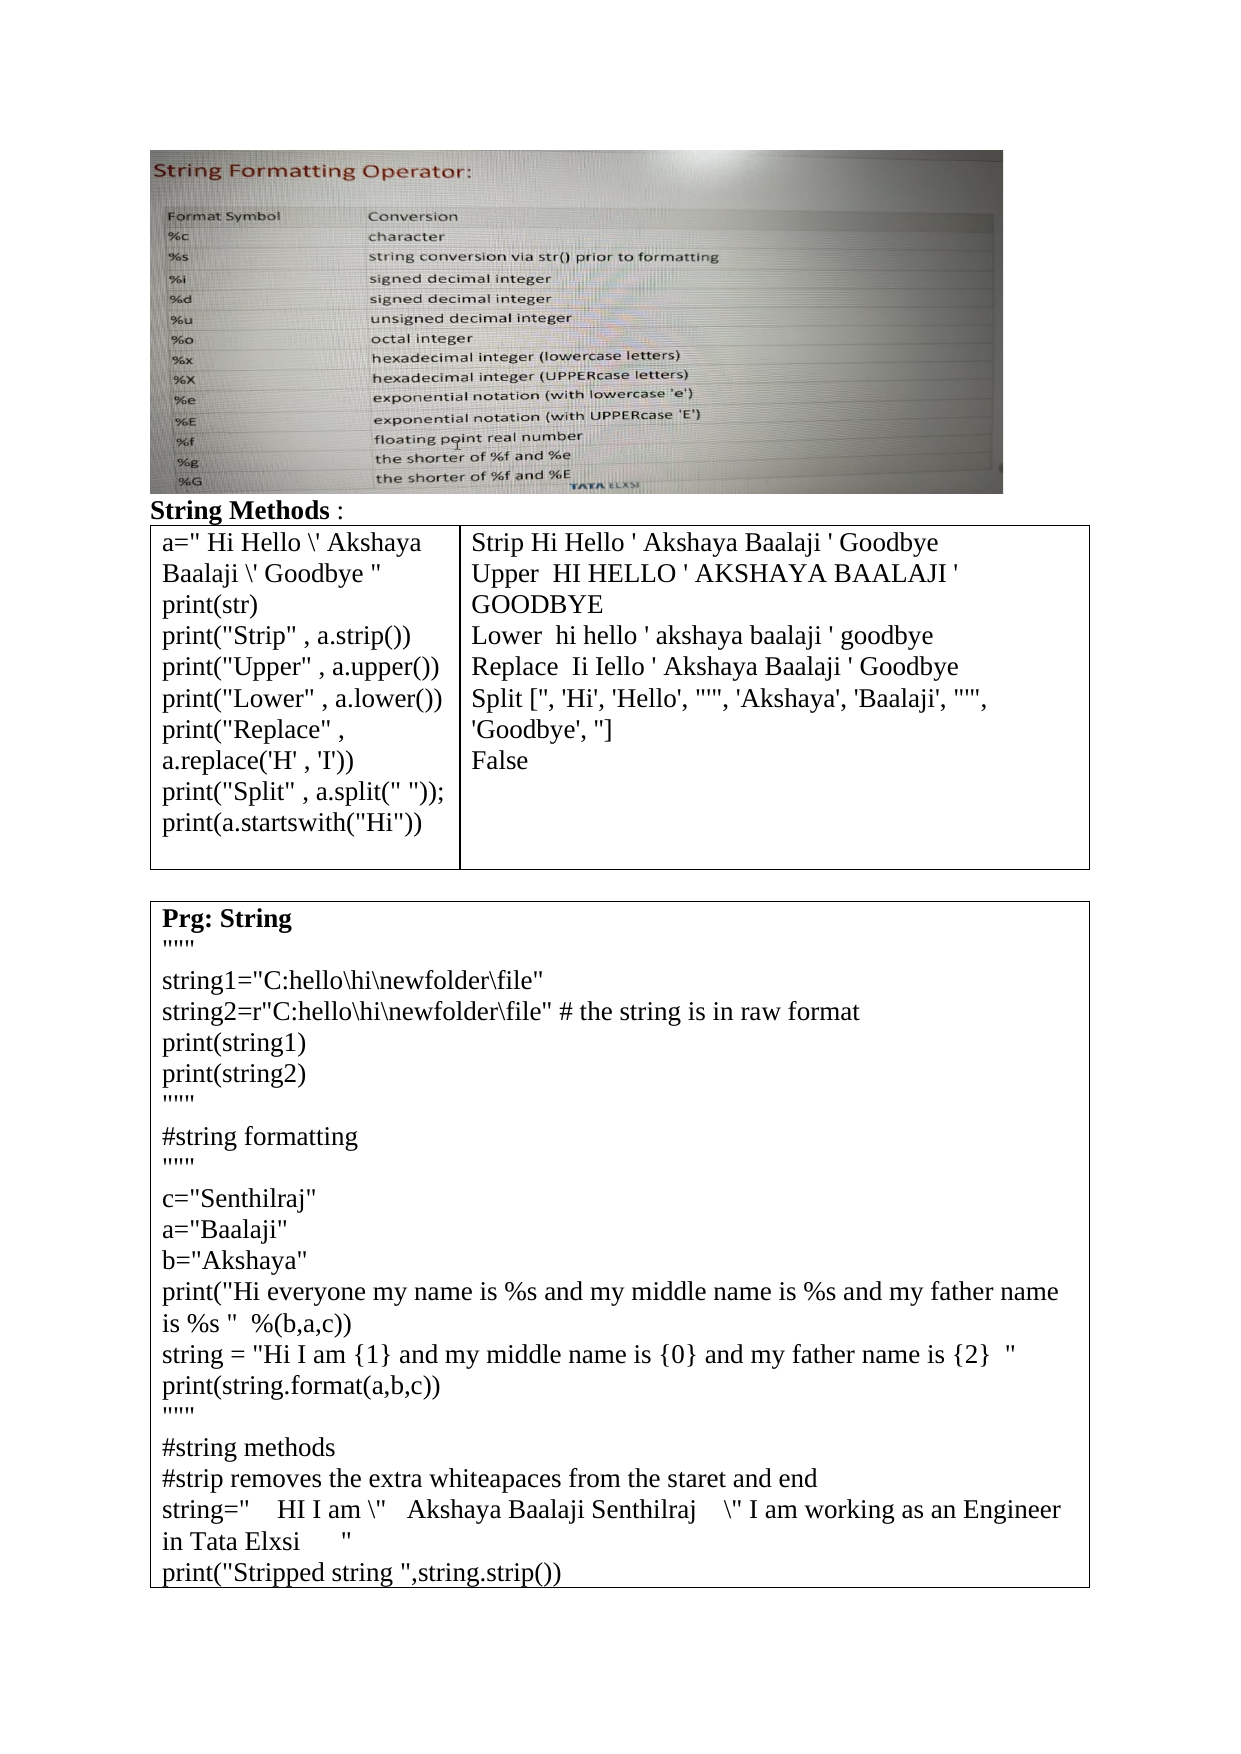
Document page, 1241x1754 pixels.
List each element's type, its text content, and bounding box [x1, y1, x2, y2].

table_header a=" Hi Hello \' Akshaya Baalaji \' Goodbye " print(str) print("Strip" , a.strip()) print("Upper" , a.upper()) print("Lower" , a.lower()) print("Replace" , a.replace('H' , 'I')) print("Split" , a.split(" ")); print(a.startswith("Hi")) [151, 526, 459, 868]
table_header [151, 902, 1089, 1587]
table_header Strip Hi Hello ' Akshaya Baalaji ' Goodbye Upper HI HELLO ' AKSHAYA BAALAJI ' GOODBYE Lower hi hello ' akshaya baalaji ' goodbye Replace Ii Iello ' Akshaya Baalaji ' Goodbye Split ['', 'Hi', 'Hello', "'", 'Akshaya', 'Baalaji', "'", 'Goodbye', ''] False [461, 526, 1089, 868]
text String Methods : [150, 494, 1090, 525]
picture [150, 150, 1004, 494]
